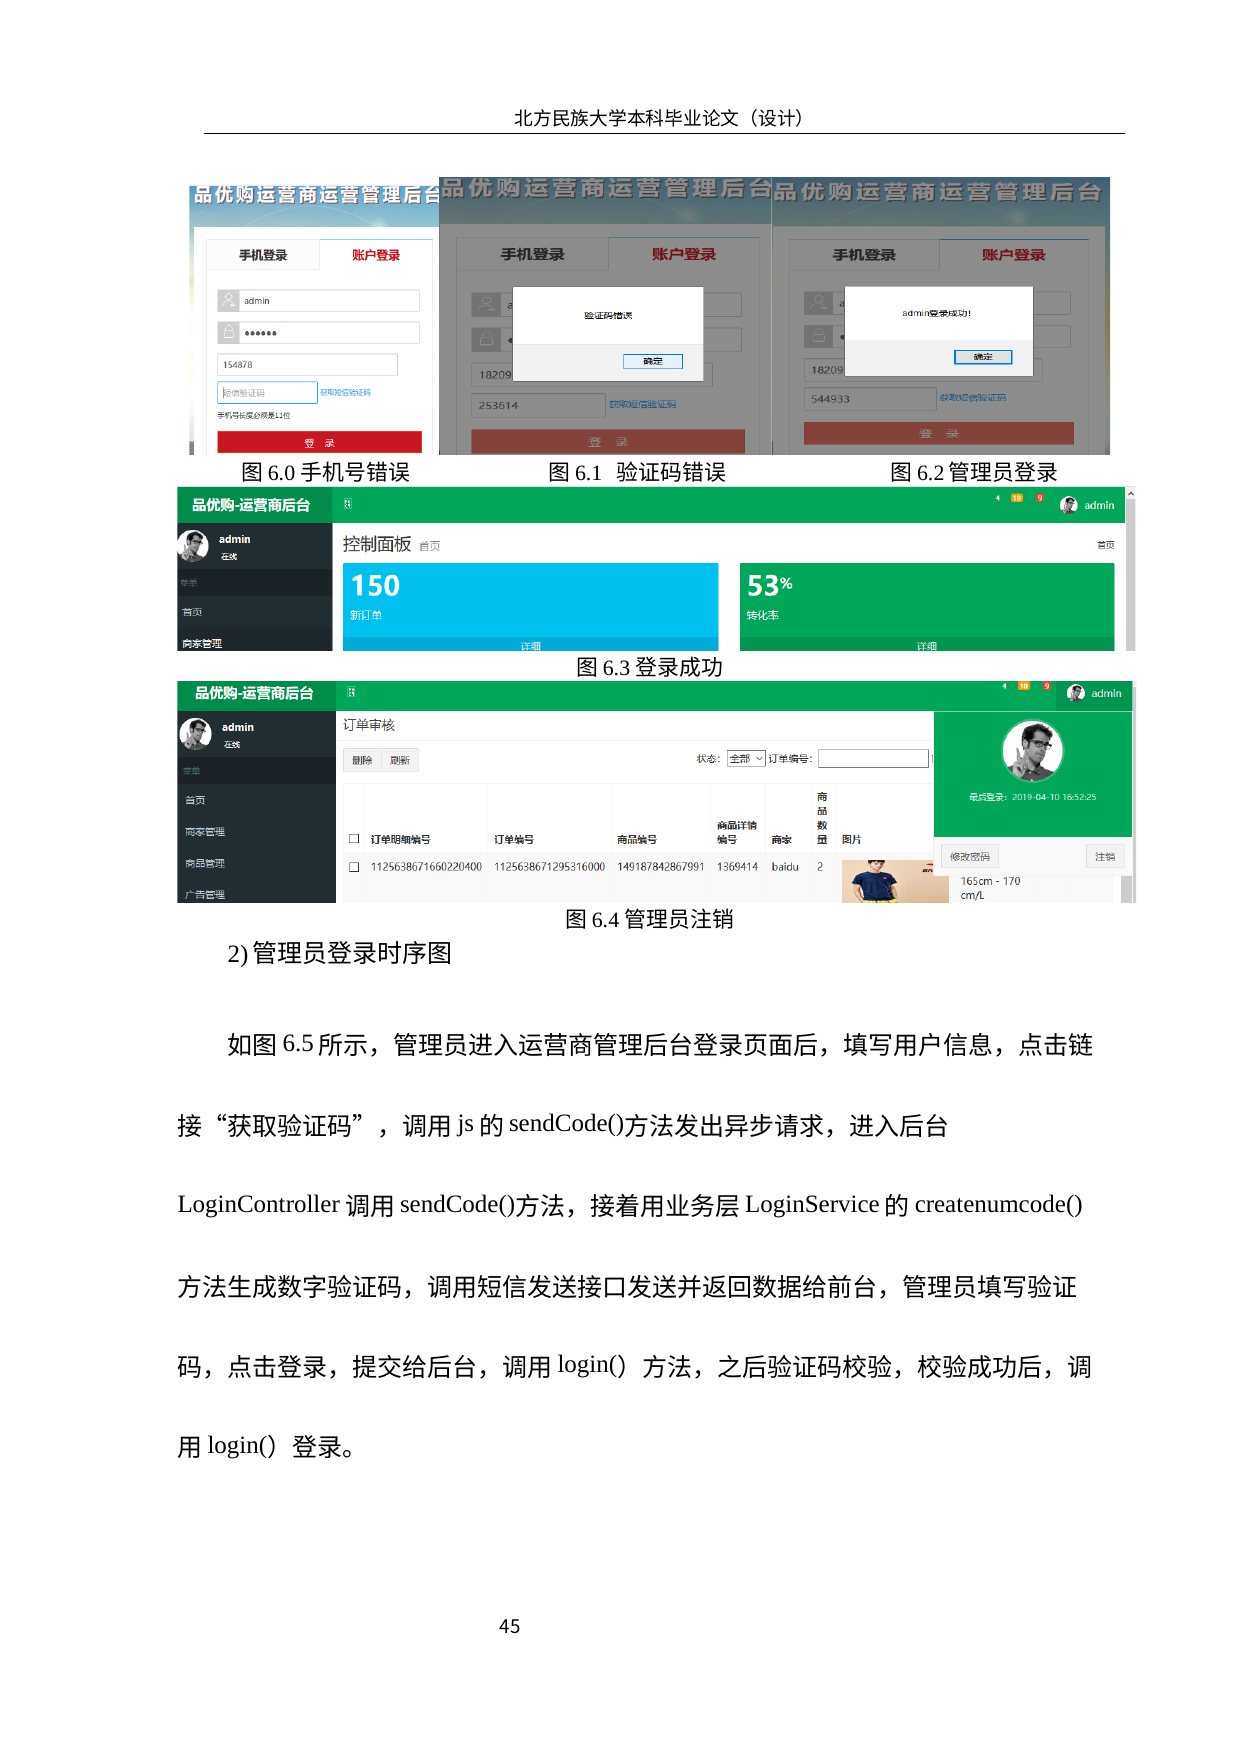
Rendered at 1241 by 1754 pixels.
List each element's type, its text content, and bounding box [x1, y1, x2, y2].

text 图6.3 登录成功 [177, 651, 1122, 681]
text 图6.4 管理员注销 [177, 903, 1122, 934]
picture [177, 681, 1137, 903]
picture [189, 177, 1110, 455]
picture [177, 486, 1136, 651]
picture [353, 575, 361, 595]
text 如图6.5所示，管理员进入运营商管理后台登录页面后，填写用户信息，点击链接“获取验证码”，调用js的sendCode()方法发出异步请求，进入后台LoginController调用sendCode()方法，接着用业务层LoginService的createnumcode()方法生成数字验证码，调用短信发送接口发送并返回数据给前台，管理员填写验证码，点击登录，提交给后台，调用login(）方法，之后验证码校验，校验成功后，调用login(）登录。 [177, 1009, 1096, 1464]
list 管理员登录时序图 [177, 934, 1122, 970]
picture [369, 576, 381, 595]
text 图6.0 手机号错误 图6.1 验证码错误 图6.2管理员登录 [177, 455, 1122, 486]
picture [385, 575, 399, 595]
